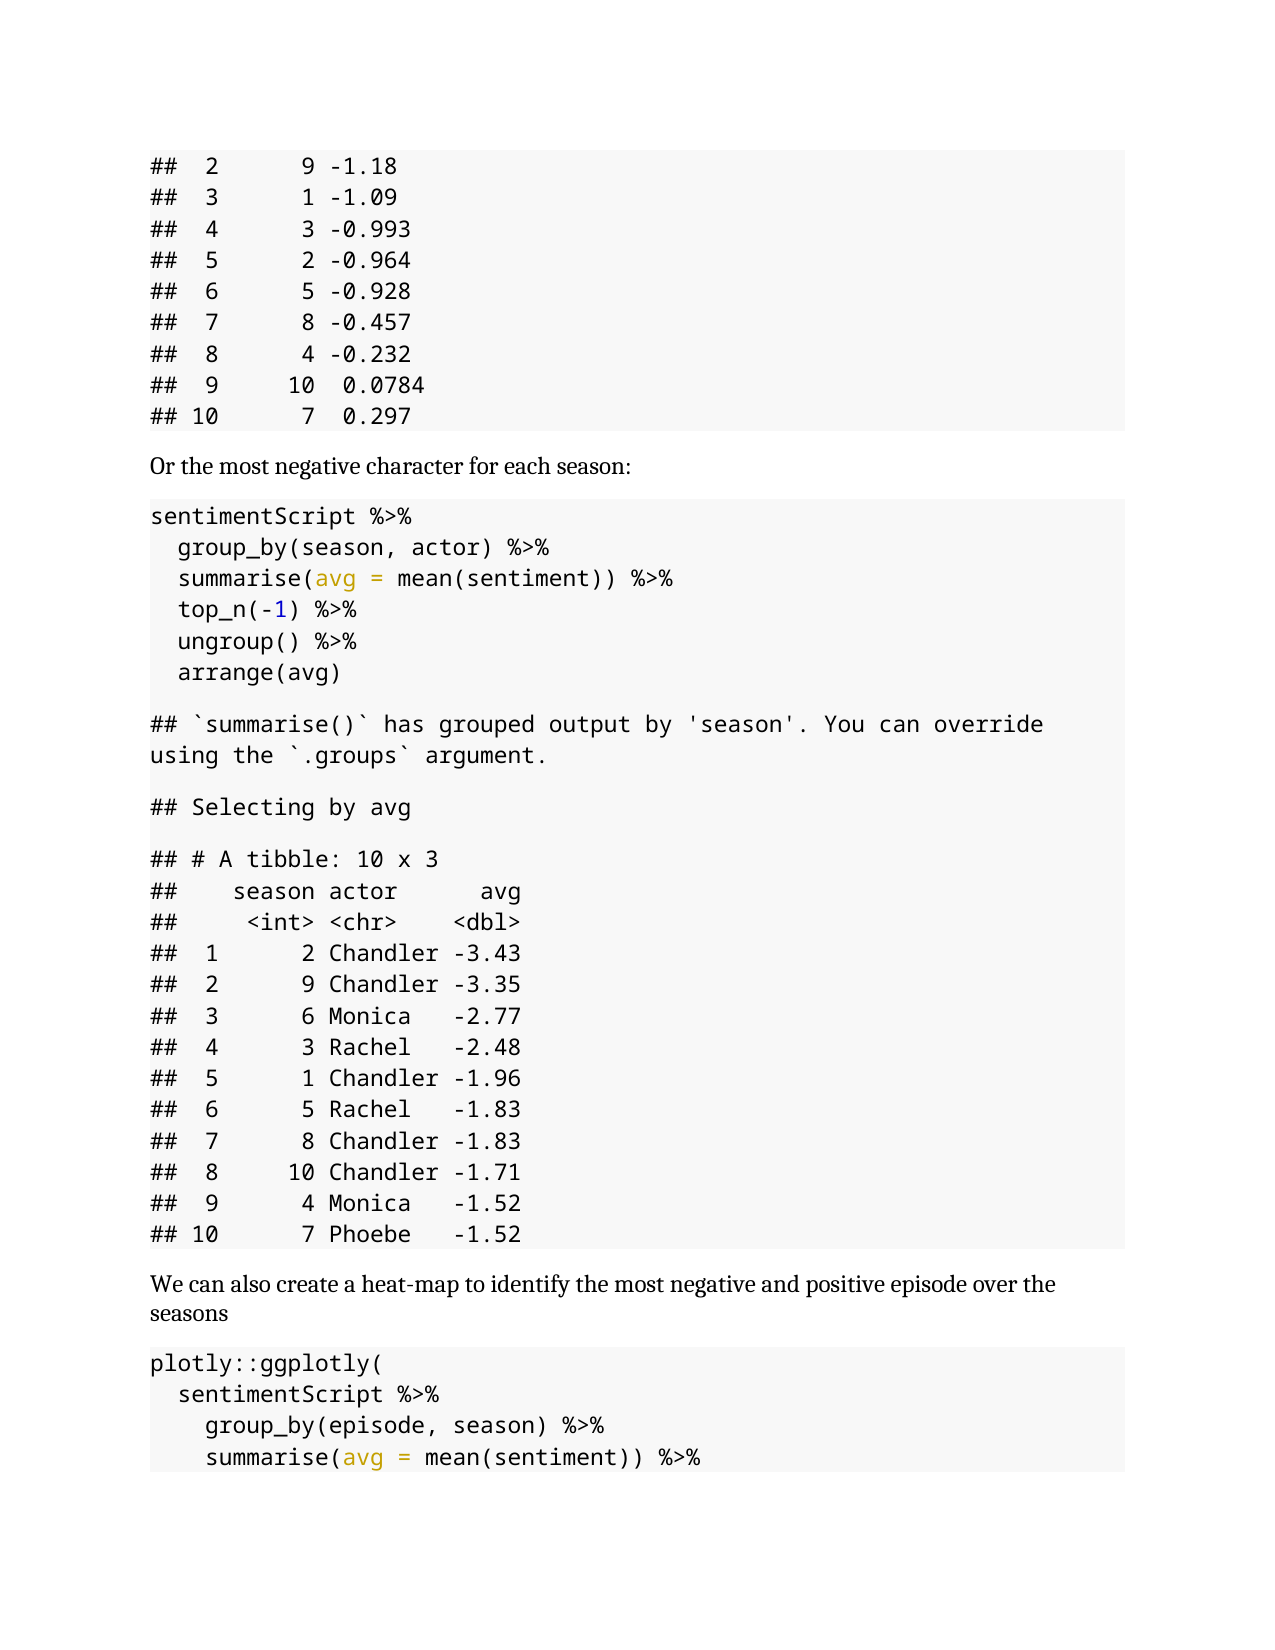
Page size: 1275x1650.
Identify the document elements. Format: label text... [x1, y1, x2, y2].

text ## `summarise()` has grouped output by 'season'. You can override using the `.groups` argument. [150, 708, 1125, 770]
text Or the most negative character for each season: [150, 452, 1125, 481]
text sentimentScript %>% group_by(season, actor) %>% summarise(avg = mean(sentiment)) %>% top_n(-1) %>% ungroup() %>% arrange(avg) [150, 499, 1125, 687]
text We can also create a heat-map to identify the most negative and positive episode over the seasons [150, 1270, 1125, 1328]
text ## # A tibble: 10 x 3 ## season actor avg ## <int> <chr> <dbl> ## 1 2 Chandler -3.43 ## 2 9 Chandler -3.35 ## 3 6 Monica -2.77 ## 4 3 Rachel -2.48 ## 5 1 Chandler -1.96 ## 6 5 Rachel -1.83 ## 7 8 Chandler -1.83 ## 8 10 Chandler -1.71 ## 9 4 Monica -1.52 ## 10 7 Phoebe -1.52 [150, 843, 1125, 1249]
text ## Selecting by avg [150, 791, 1125, 822]
